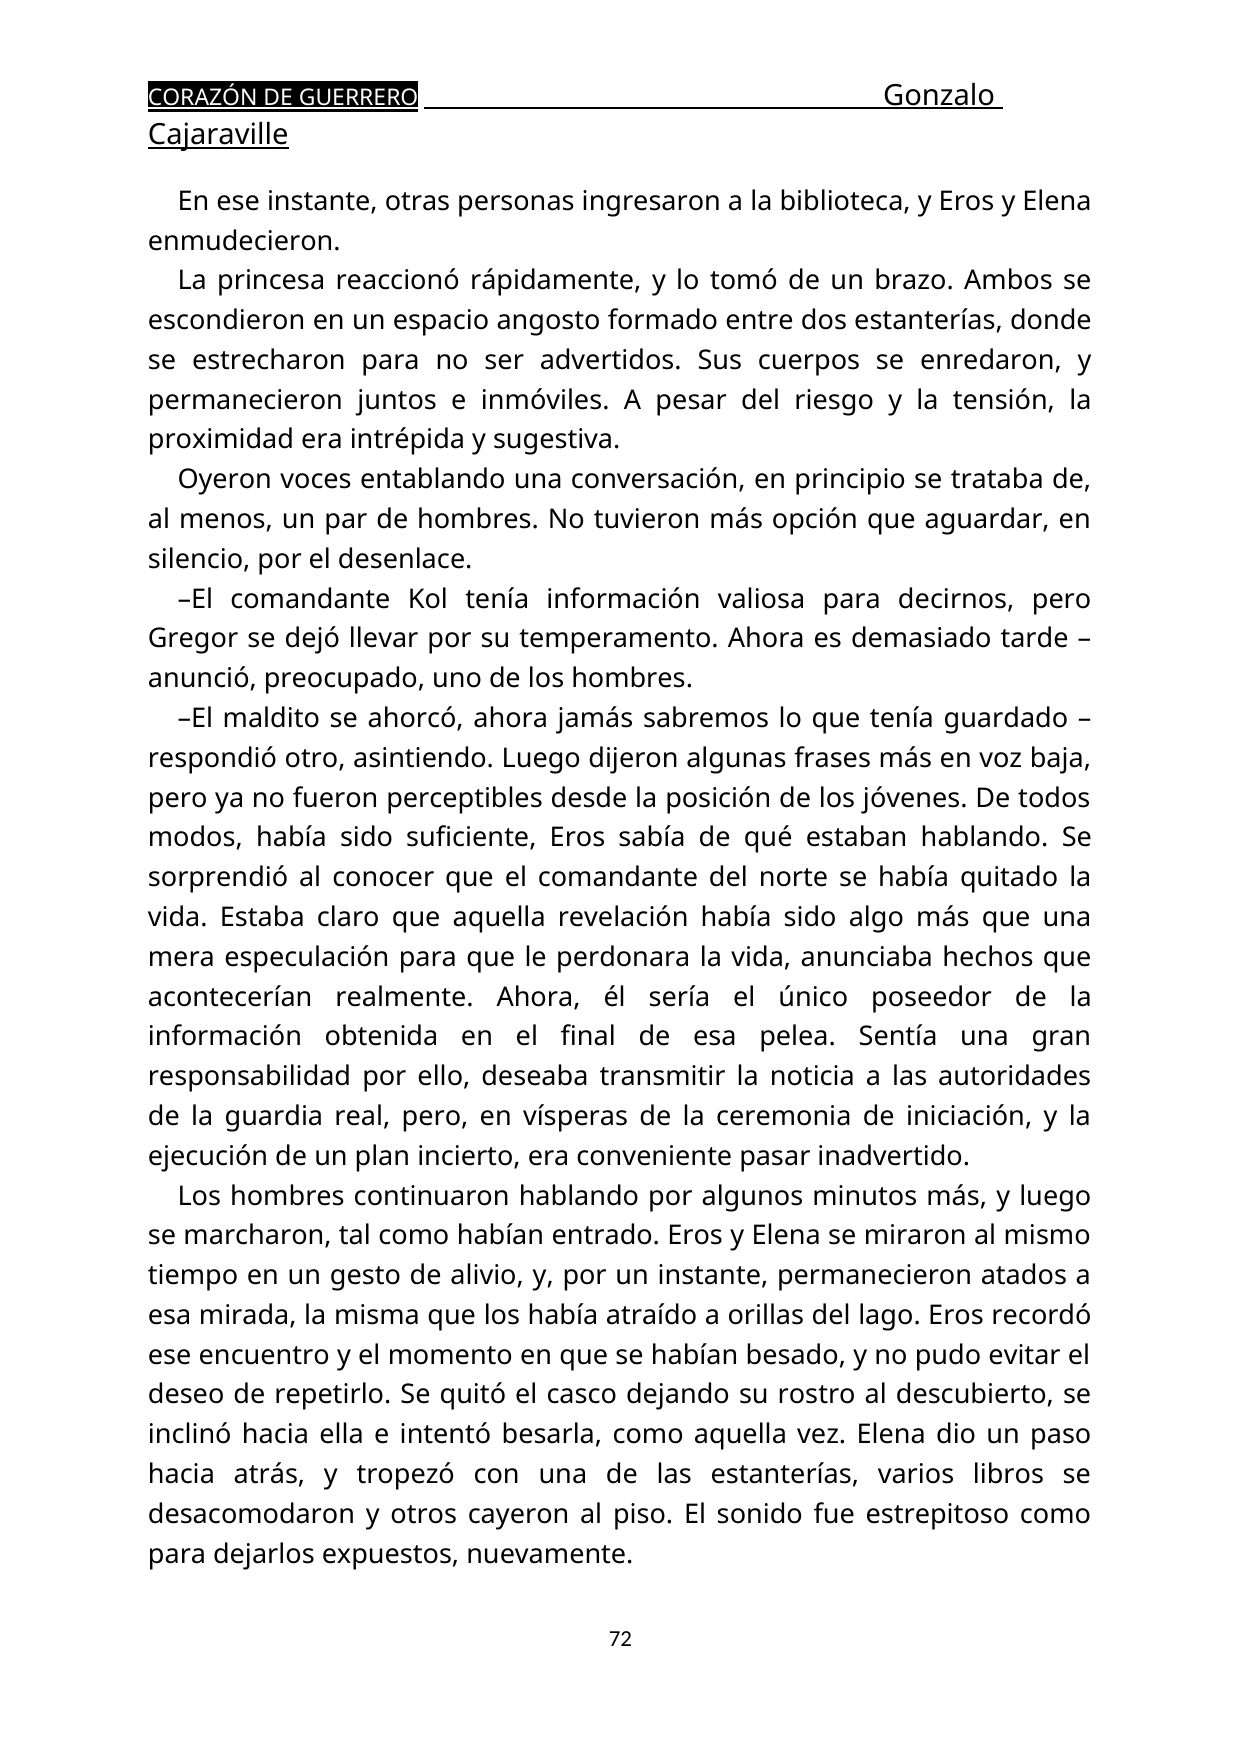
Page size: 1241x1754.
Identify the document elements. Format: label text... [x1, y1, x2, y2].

text En ese instante, otras personas ingresaron a la biblioteca, y Eros y Elena enmudecieron. [148, 181, 1092, 258]
text Oyeron voces entablando una conversación, en principio se trataba de, al menos, un par de hombres. No tuvieron más opción que aguardar, en silencio, por el desenlace. [148, 460, 1092, 576]
text –El maldito se ahorcó, ahora jamás sabremos lo que tenía guardado –respondió otro, asintiendo. Luego dijeron algunas frases más en voz baja, pero ya no fueron perceptibles desde la posición de los jóvenes. De todos modos, había sido suficiente, Eros sabía de qué estaban hablando. Se sorprendió al conocer que el comandante del norte se había quitado la vida. Estaba claro que aquella revelación había sido algo más que una mera especulación para que le perdonara la vida, anunciaba hechos que acontecerían realmente. Ahora, él sería el único poseedor de la información obtenida en el final de esa pelea. Sentía una gran responsabilidad por ello, deseaba transmitir la noticia a las autoridades de la guardia real, pero, en vísperas de la ceremonia de iniciación, y la ejecución de un plan incierto, era conveniente pasar inadvertido. [148, 698, 1092, 1173]
text –El comandante Kol tenía información valiosa para decirnos, pero Gregor se dejó llevar por su temperamento. Ahora es demasiado tarde –anunció, preocupado, uno de los hombres. [148, 579, 1092, 696]
text La princesa reaccionó rápidamente, y lo tomó de un brazo. Ambos se escondieron en un espacio angosto formado entre dos estanterías, donde se estrecharon para no ser advertidos. Sus cuerpos se enredaron, y permanecieron juntos e inmóviles. A pesar del riesgo y la tensión, la proximidad era intrépida y sugestiva. [148, 261, 1092, 457]
text Los hombres continuaron hablando por algunos minutos más, y luego se marcharon, tal como habían entrado. Eros y Elena se miraron al mismo tiempo en un gesto de alivio, y, por un instante, permanecieron atados a esa mirada, la misma que los había atraído a orillas del lago. Eros recordó ese encuentro y el momento en que se habían besado, y no pudo evitar el deseo de repetirlo. Se quitó el casco dejando su rostro al descubierto, se inclinó hacia ella e intentó besarla, como aquella vez. Elena dio un paso hacia atrás, y tropezó con una de las estanterías, varios libros se desacomodaron y otros cayeron al piso. El sonido fue estrepitoso como para dejarlos expuestos, nuevamente. [148, 1176, 1092, 1571]
